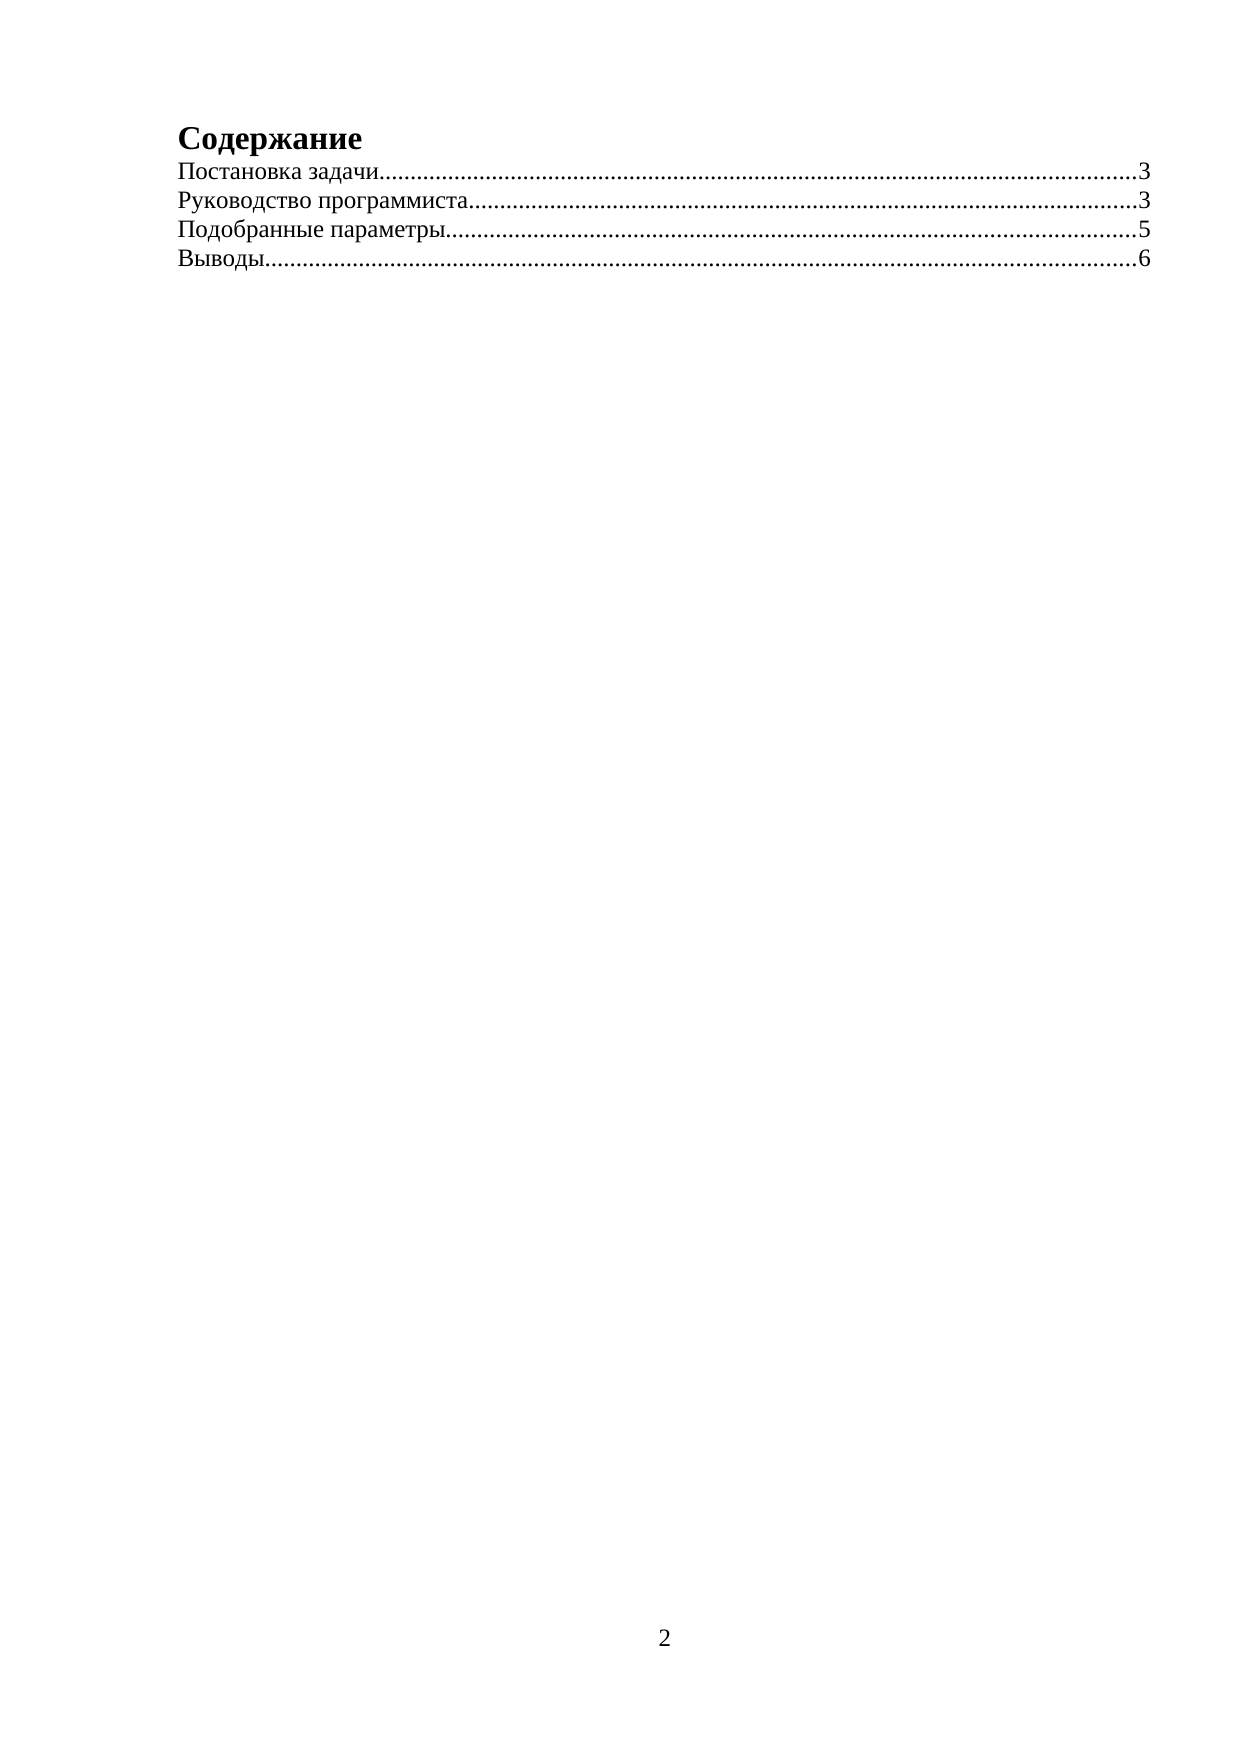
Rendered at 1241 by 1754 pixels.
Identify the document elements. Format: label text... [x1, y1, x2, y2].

text Содержание [177, 118, 1152, 156]
